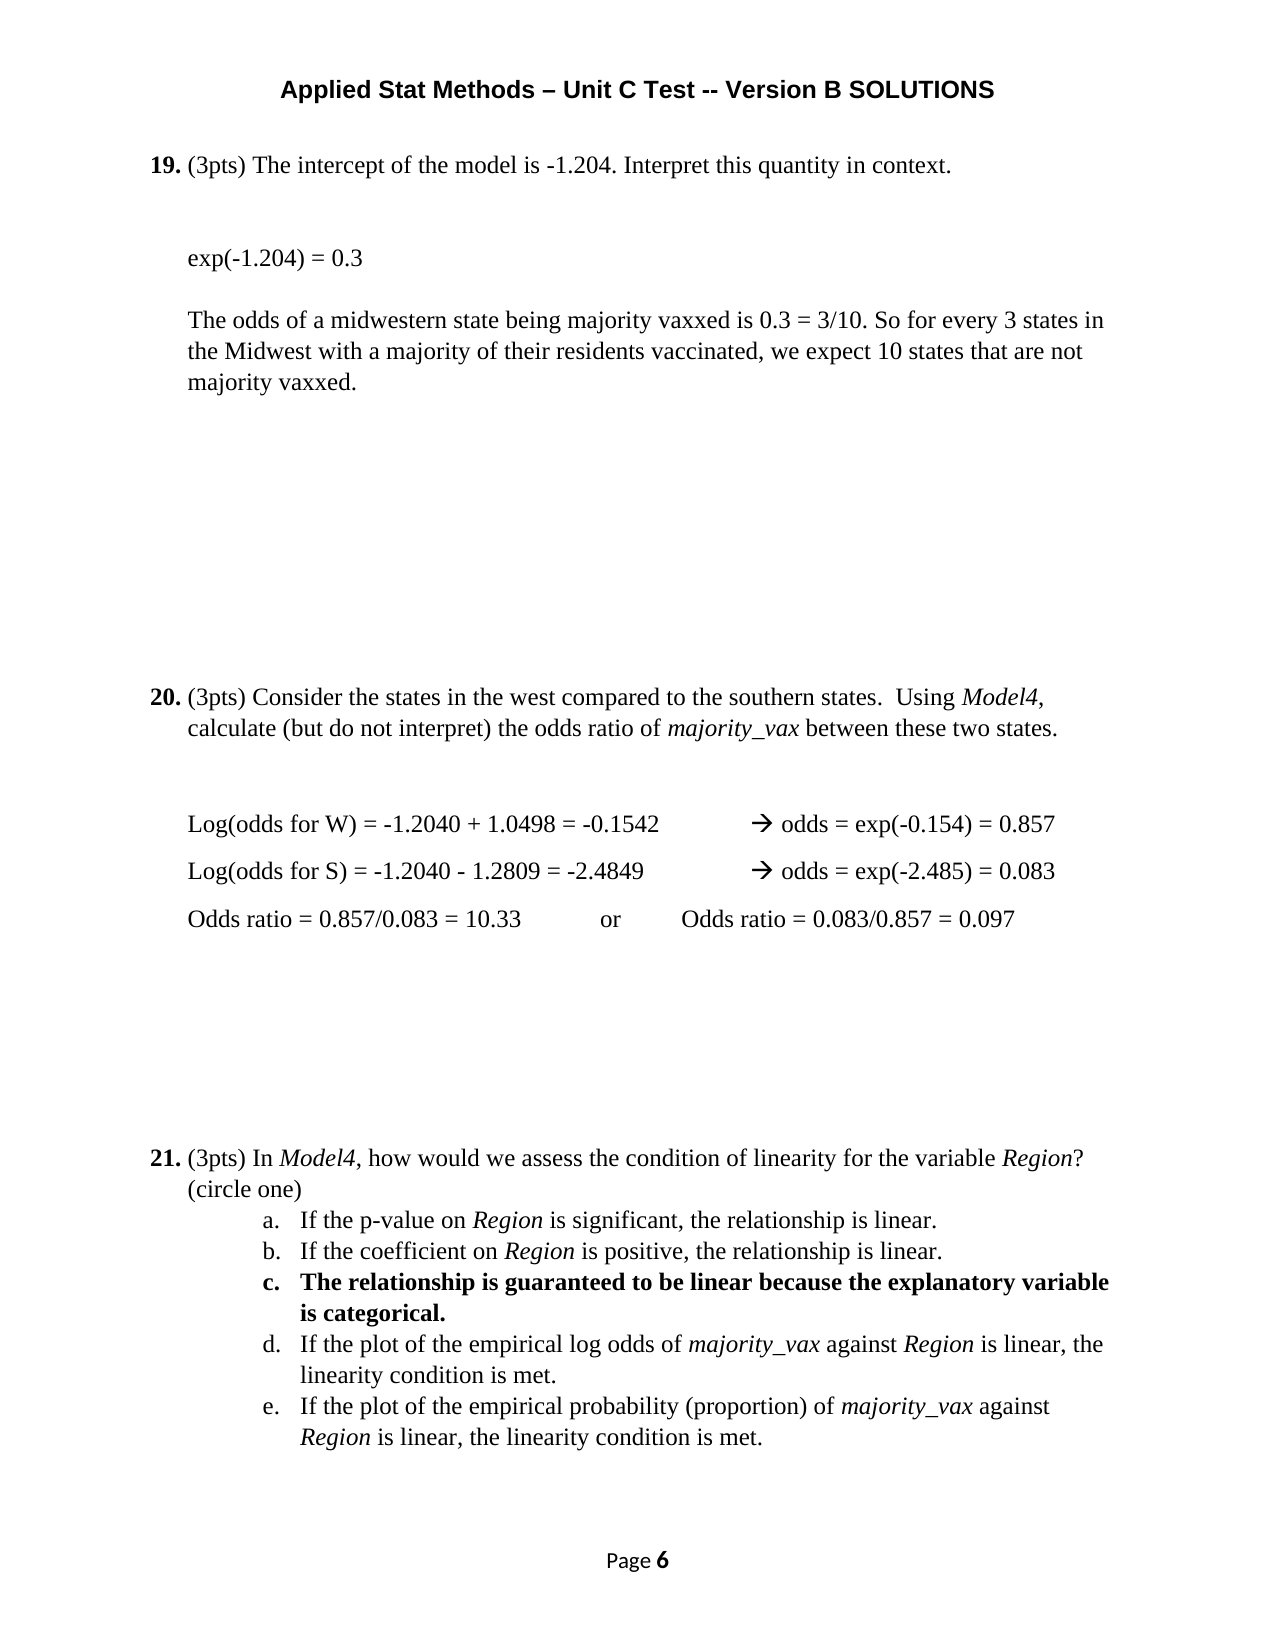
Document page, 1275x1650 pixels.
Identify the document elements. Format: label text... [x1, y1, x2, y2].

list If the plot of the empirical log odds of majority_vax against Region is linear, the linearity condition is met. [262, 1329, 1125, 1389]
text Odds ratio = 0.857/0.083 = 10.33 or Odds ratio = 0.083/0.857 = 0.097 [187, 904, 1125, 933]
text Log(odds for S) = -1.2040 - 1.2809 = -2.4849 odds = exp(-2.485) = 0.083 [187, 856, 1125, 885]
list If the coefficient on Region is positive, the relationship is linear. [262, 1236, 1125, 1264]
list If the plot of the empirical probability (proportion) of majority_vax against Region is linear, the linearity condition is met. [262, 1391, 1125, 1451]
list If the p-value on Region is significant, the relationship is linear. [262, 1205, 1125, 1233]
list The odds of a midwestern state being majority vaxxed is 0.3 = 3/10. So for every 3 states in the Midwest with a majority of their residents vaccinated, we expect 10 states that are not majority vaxxed. [187, 305, 1125, 396]
list (3pts) In Model4, how would we assess the condition of linearity for the variable Region? (circle one) [150, 1143, 1125, 1202]
list The relationship is guaranteed to be linear because the explanatory variable is categorical. [262, 1267, 1125, 1327]
list (3pts) The intercept of the model is -1.204. Interpret this quantity in context. [150, 150, 1125, 179]
text Log(odds for W) = -1.2040 + 1.0498 = -0.1542 odds = exp(-0.154) = 0.857 [187, 809, 1125, 837]
list (3pts) Consider the states in the west compared to the southern states. Using Model4, calculate (but do not interpret) the odds ratio of majority_vax between these two states. [150, 682, 1125, 742]
list exp(-1.204) = 0.3 [187, 243, 1125, 272]
